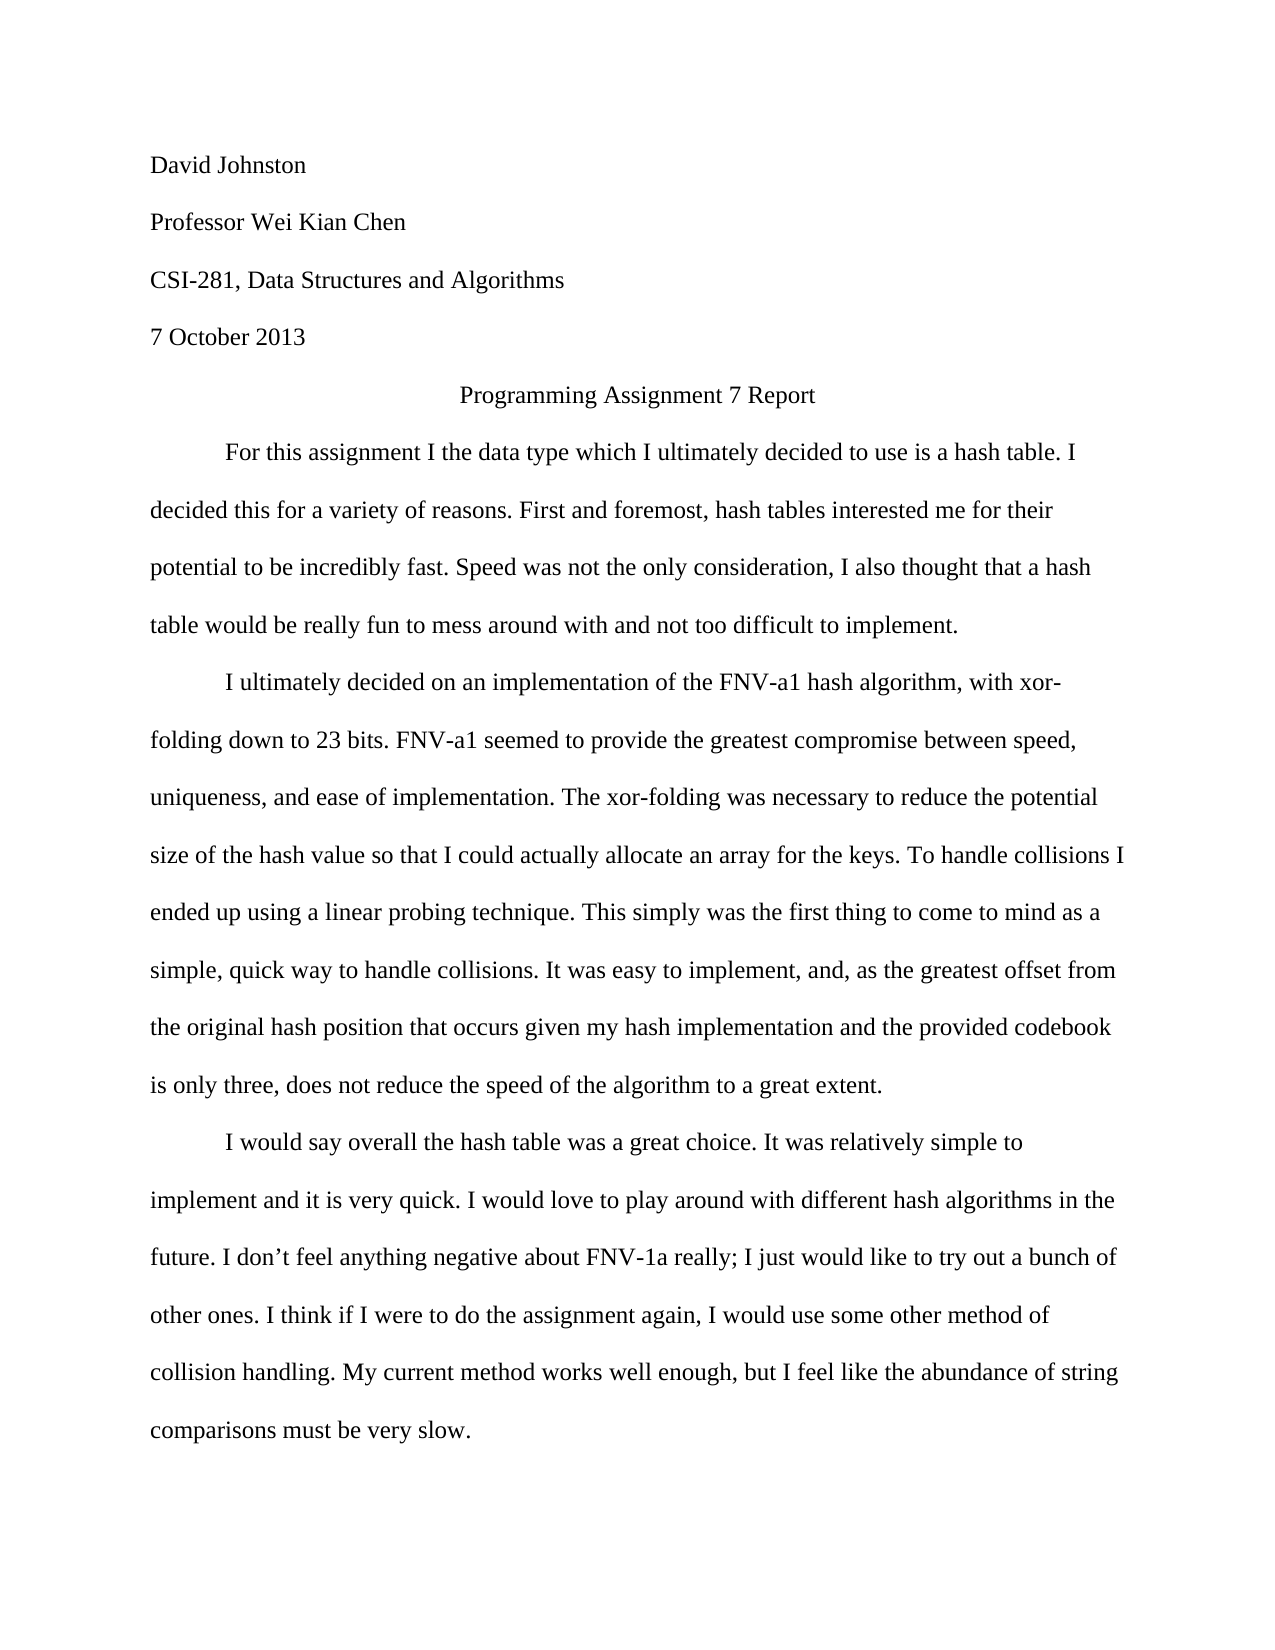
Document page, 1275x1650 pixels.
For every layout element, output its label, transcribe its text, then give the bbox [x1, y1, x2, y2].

text David Johnston [150, 150, 1125, 179]
text I would say overall the hash table was a great choice. It was relatively simple to implement and it is very quick. I would love to play around with different hash algorithms in the future. I don’t feel anything negative about FNV-1a really; I just would like to try out a bunch of other ones. I think if I were to do the assignment again, I would use some other method of collision handling. My current method works well enough, but I feel like the abundance of string comparisons must be very slow. [150, 1127, 1125, 1444]
text I ultimately decided on an implementation of the FNV-a1 hash algorithm, with xor-folding down to 23 bits. FNV-a1 seemed to provide the greatest compromise between speed, uniqueness, and ease of implementation. The xor-folding was necessary to reduce the potential size of the hash value so that I could actually allocate an array for the keys. To handle collisions I ended up using a linear probing technique. This simply was the first thing to come to mind as a simple, quick way to handle collisions. It was easy to implement, and, as the greatest offset from the original hash position that occurs given my hash implementation and the provided codebook is only three, does not reduce the speed of the algorithm to a great extent. [150, 667, 1125, 1099]
text Programming Assignment 7 Report [150, 380, 1125, 409]
text For this assignment I the data type which I ultimately decided to use is a hash table. I decided this for a variety of reasons. First and foremost, hash tables interested me for their potential to be incredibly fast. Speed was not the only consideration, I also thought that a hash table would be really fun to mess around with and not too difficult to implement. [150, 437, 1125, 639]
text 7 October 2013 [150, 322, 1125, 351]
text Professor Wei Kian Chen [150, 207, 1125, 236]
text CSI-281, Data Structures and Algorithms [150, 265, 1125, 294]
